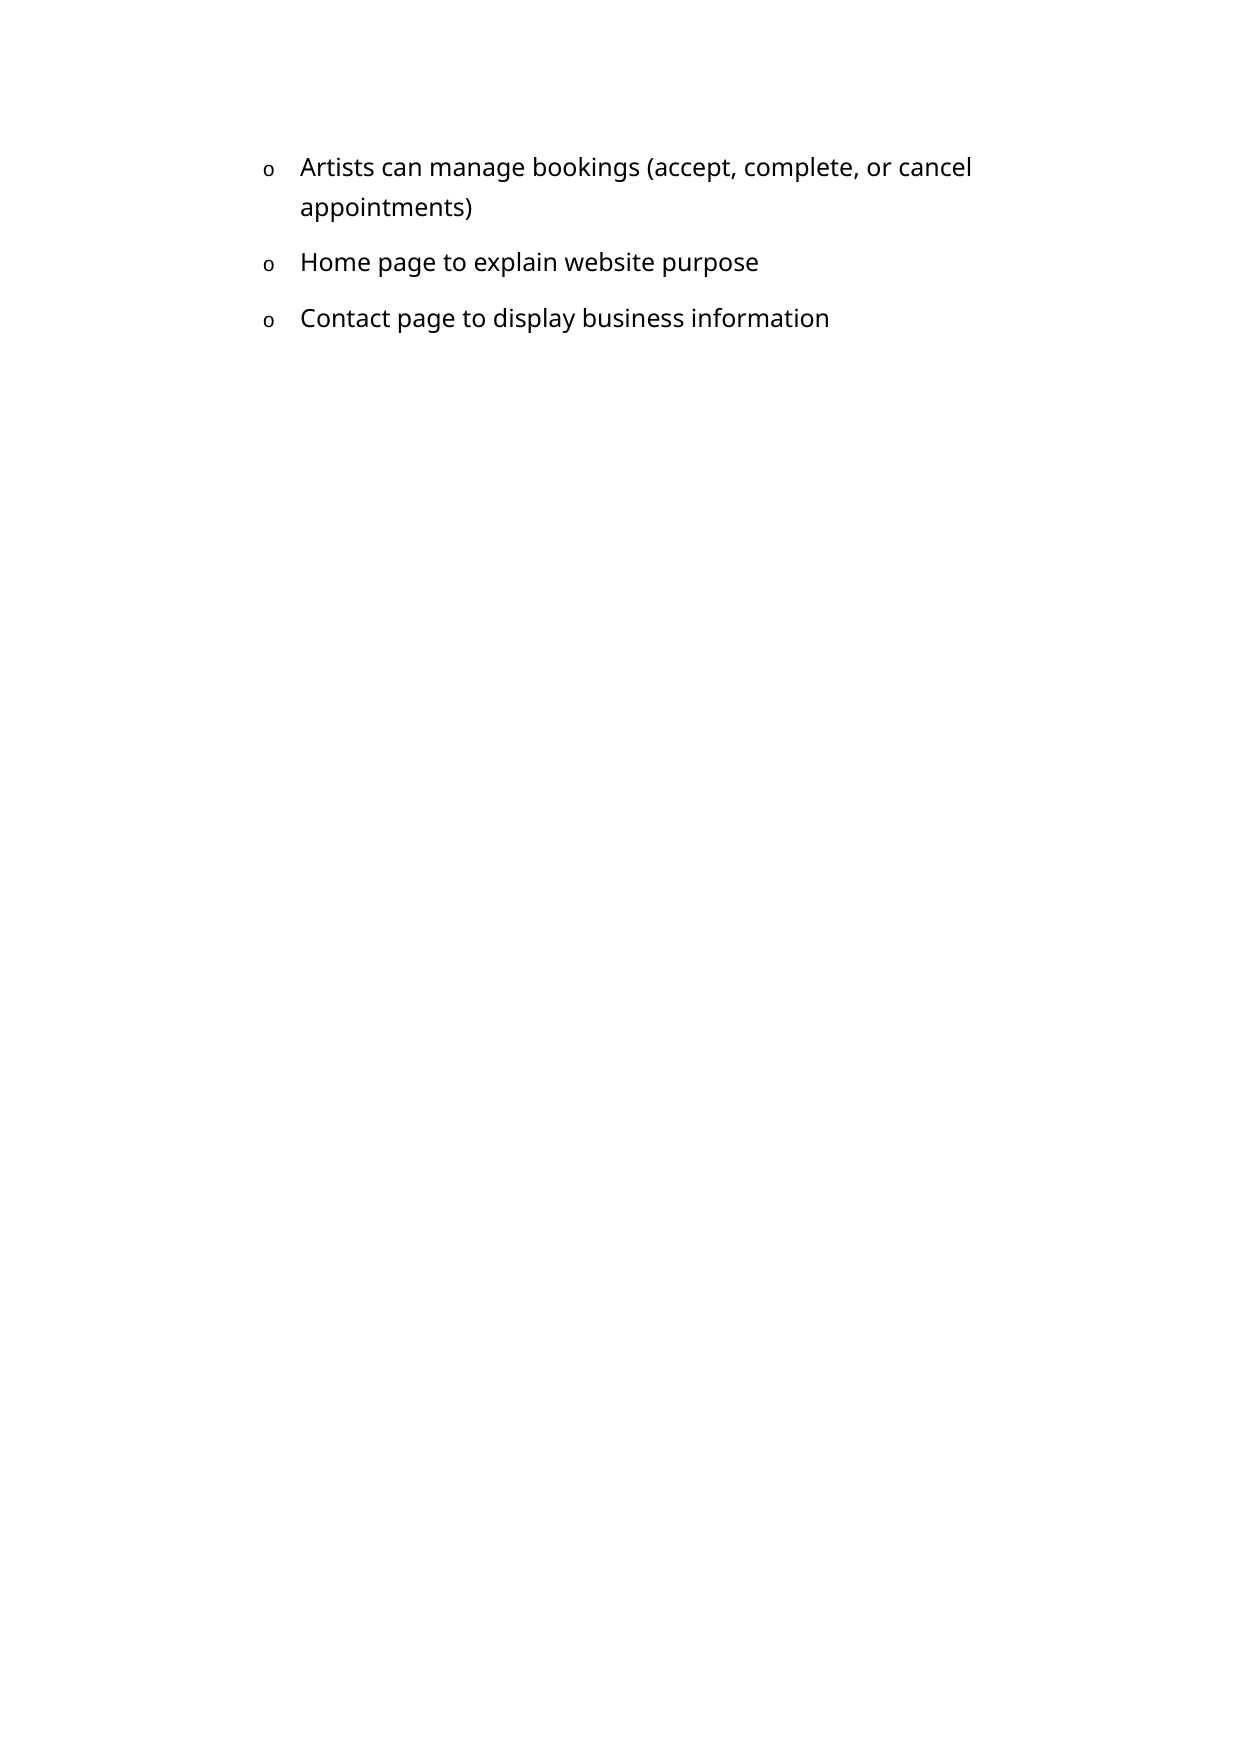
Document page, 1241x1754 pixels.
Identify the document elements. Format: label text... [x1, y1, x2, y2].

list Contact page to display business information [262, 301, 1090, 335]
list Artists can manage bookings (accept, complete, or cancel appointments) [262, 150, 1090, 223]
list Home page to explain website purpose [262, 245, 1090, 279]
